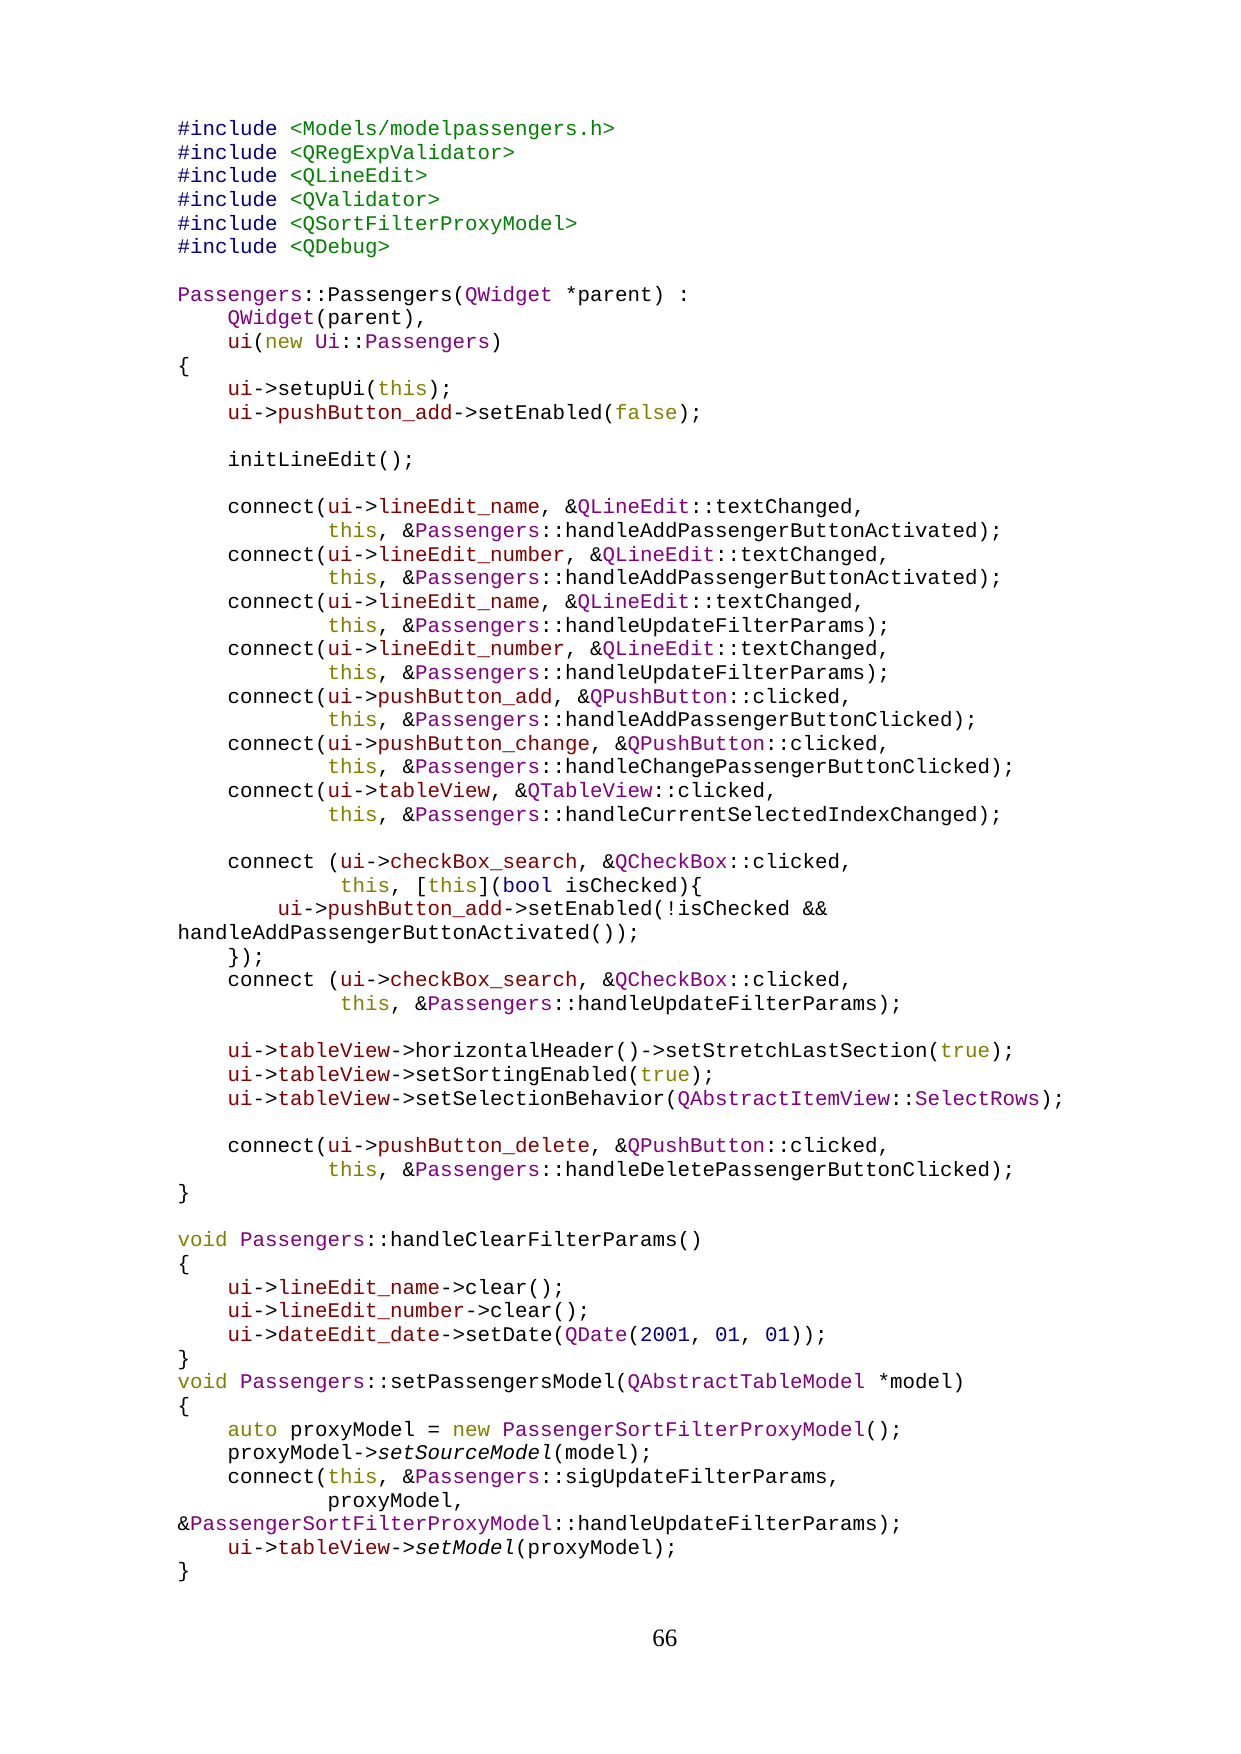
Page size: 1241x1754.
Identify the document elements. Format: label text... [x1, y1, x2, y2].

text ui->tableView->setModel(proxyModel); [177, 1537, 1152, 1561]
text Passengers::Passengers(QWidget *parent) : [177, 284, 1152, 307]
text connect(ui->lineEdit_number, &QLineEdit::textChanged, [177, 638, 1152, 662]
text connect(this, &Passengers::sigUpdateFilterParams, [177, 1466, 1152, 1489]
text #include <QValidator> [177, 189, 1152, 213]
text } [177, 1182, 1152, 1206]
text #include <QSortFilterProxyModel> [177, 213, 1152, 236]
text this, &Passengers::handleUpdateFilterParams); [177, 993, 1152, 1017]
text ui->tableView->setSelectionBehavior(QAbstractItemView::SelectRows); [177, 1088, 1152, 1111]
text this, &Passengers::handleAddPassengerButtonActivated); [177, 520, 1152, 544]
text connect(ui->pushButton_add, &QPushButton::clicked, [177, 686, 1152, 709]
text void Passengers::handleClearFilterParams() [177, 1229, 1152, 1253]
text connect(ui->pushButton_change, &QPushButton::clicked, [177, 733, 1152, 757]
text this, &Passengers::handleChangePassengerButtonClicked); [177, 757, 1152, 780]
text this, &Passengers::handleUpdateFilterParams); [177, 662, 1152, 686]
text { [177, 354, 1152, 378]
text ui->dateEdit_date->setDate(QDate(2001, 01, 01)); [177, 1324, 1152, 1348]
text connect(ui->lineEdit_number, &QLineEdit::textChanged, [177, 544, 1152, 567]
text } [177, 1348, 1152, 1371]
text this, [this](bool isChecked){ [177, 875, 1152, 898]
text this, &Passengers::handleAddPassengerButtonClicked); [177, 709, 1152, 733]
text ui->tableView->horizontalHeader()->setStretchLastSection(true); [177, 1040, 1152, 1064]
text ui(new Ui::Passengers) [177, 331, 1152, 354]
text connect(ui->lineEdit_name, &QLineEdit::textChanged, [177, 591, 1152, 615]
text void Passengers::setPassengersModel(QAbstractTableModel *model) [177, 1371, 1152, 1395]
text auto proxyModel = new PassengerSortFilterProxyModel(); [177, 1419, 1152, 1442]
text this, &Passengers::handleAddPassengerButtonActivated); [177, 567, 1152, 591]
text proxyModel, &PassengerSortFilterProxyModel::handleUpdateFilterParams); [177, 1489, 1152, 1537]
text connect(ui->tableView, &QTableView::clicked, [177, 780, 1152, 804]
text #include <QDebug> [177, 236, 1152, 260]
text ui->lineEdit_number->clear(); [177, 1300, 1152, 1324]
text this, &Passengers::handleDeletePassengerButtonClicked); [177, 1158, 1152, 1182]
text ui->lineEdit_name->clear(); [177, 1277, 1152, 1300]
text #include <Models/modelpassengers.h> [177, 118, 1152, 142]
text this, &Passengers::handleCurrentSelectedIndexChanged); [177, 804, 1152, 827]
text ui->pushButton_add->setEnabled(false); [177, 402, 1152, 426]
text this, &Passengers::handleUpdateFilterParams); [177, 615, 1152, 638]
text connect (ui->checkBox_search, &QCheckBox::clicked, [177, 851, 1152, 875]
text proxyModel->setSourceModel(model); [177, 1442, 1152, 1466]
text ui->setupUi(this); [177, 378, 1152, 402]
text { [177, 1395, 1152, 1419]
text }); [177, 946, 1152, 969]
text #include <QRegExpValidator> [177, 142, 1152, 165]
text #include <QLineEdit> [177, 165, 1152, 189]
text QWidget(parent), [177, 307, 1152, 331]
text connect(ui->lineEdit_name, &QLineEdit::textChanged, [177, 496, 1152, 520]
text { [177, 1253, 1152, 1277]
text connect(ui->pushButton_delete, &QPushButton::clicked, [177, 1135, 1152, 1158]
text ui->pushButton_add->setEnabled(!isChecked && handleAddPassengerButtonActivated()); [177, 898, 1152, 946]
text connect (ui->checkBox_search, &QCheckBox::clicked, [177, 969, 1152, 993]
text initLineEdit(); [177, 449, 1152, 473]
text } [177, 1561, 1152, 1584]
text ui->tableView->setSortingEnabled(true); [177, 1064, 1152, 1088]
